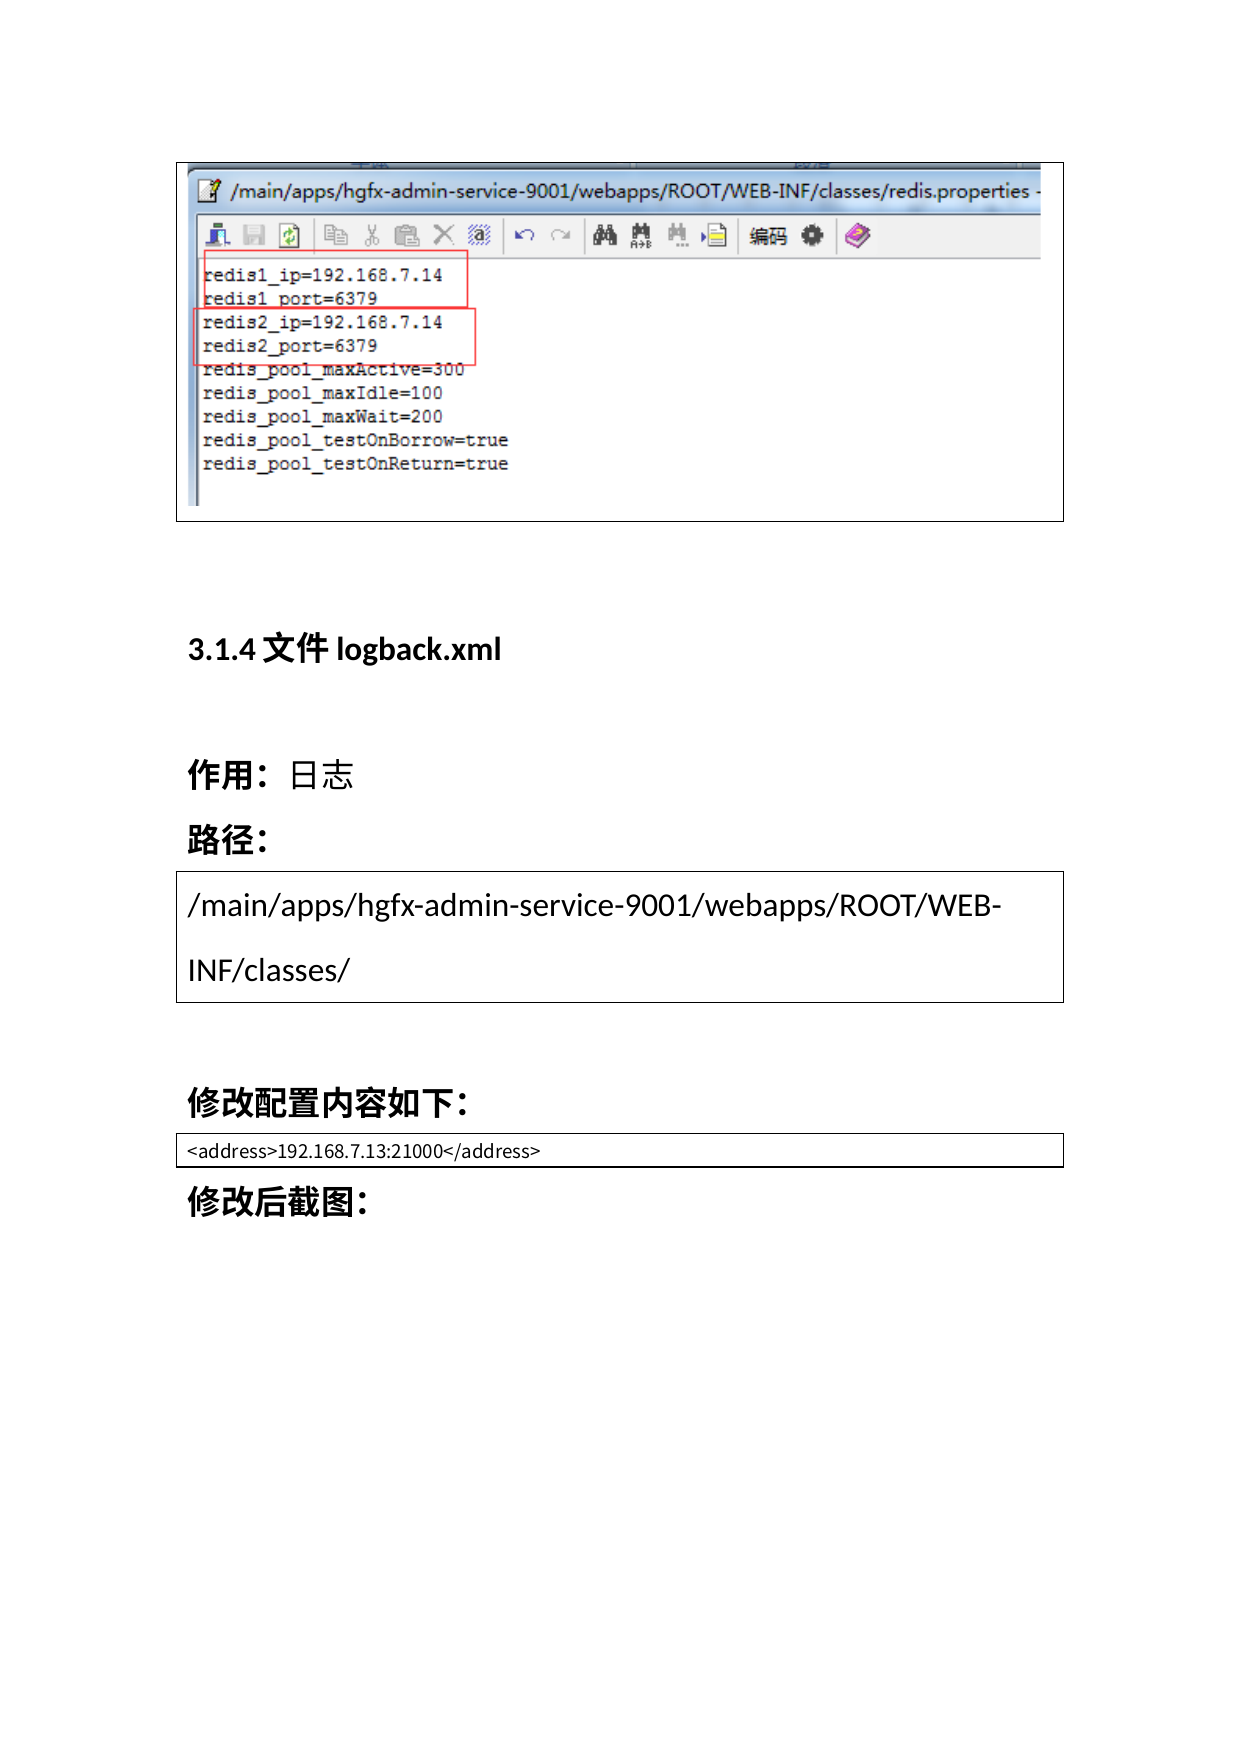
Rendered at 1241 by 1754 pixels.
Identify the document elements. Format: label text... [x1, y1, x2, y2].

table_header /main/apps/hgfx-admin-service-9001/webapps/ROOT/WEB-INF/classes/ [177, 872, 1063, 1002]
text 修改配置内容如下： [187, 1068, 1053, 1133]
text 作用：日志 [187, 741, 1053, 806]
table_header <address>192.168.7.13:21000</address> [177, 1134, 1063, 1166]
table_header [177, 163, 1063, 521]
subtitle 3.1.4文件logback.xml [187, 614, 1053, 679]
text 修改后截图： [187, 1168, 1053, 1232]
picture [187, 163, 1041, 506]
text 路径： [187, 806, 1053, 871]
